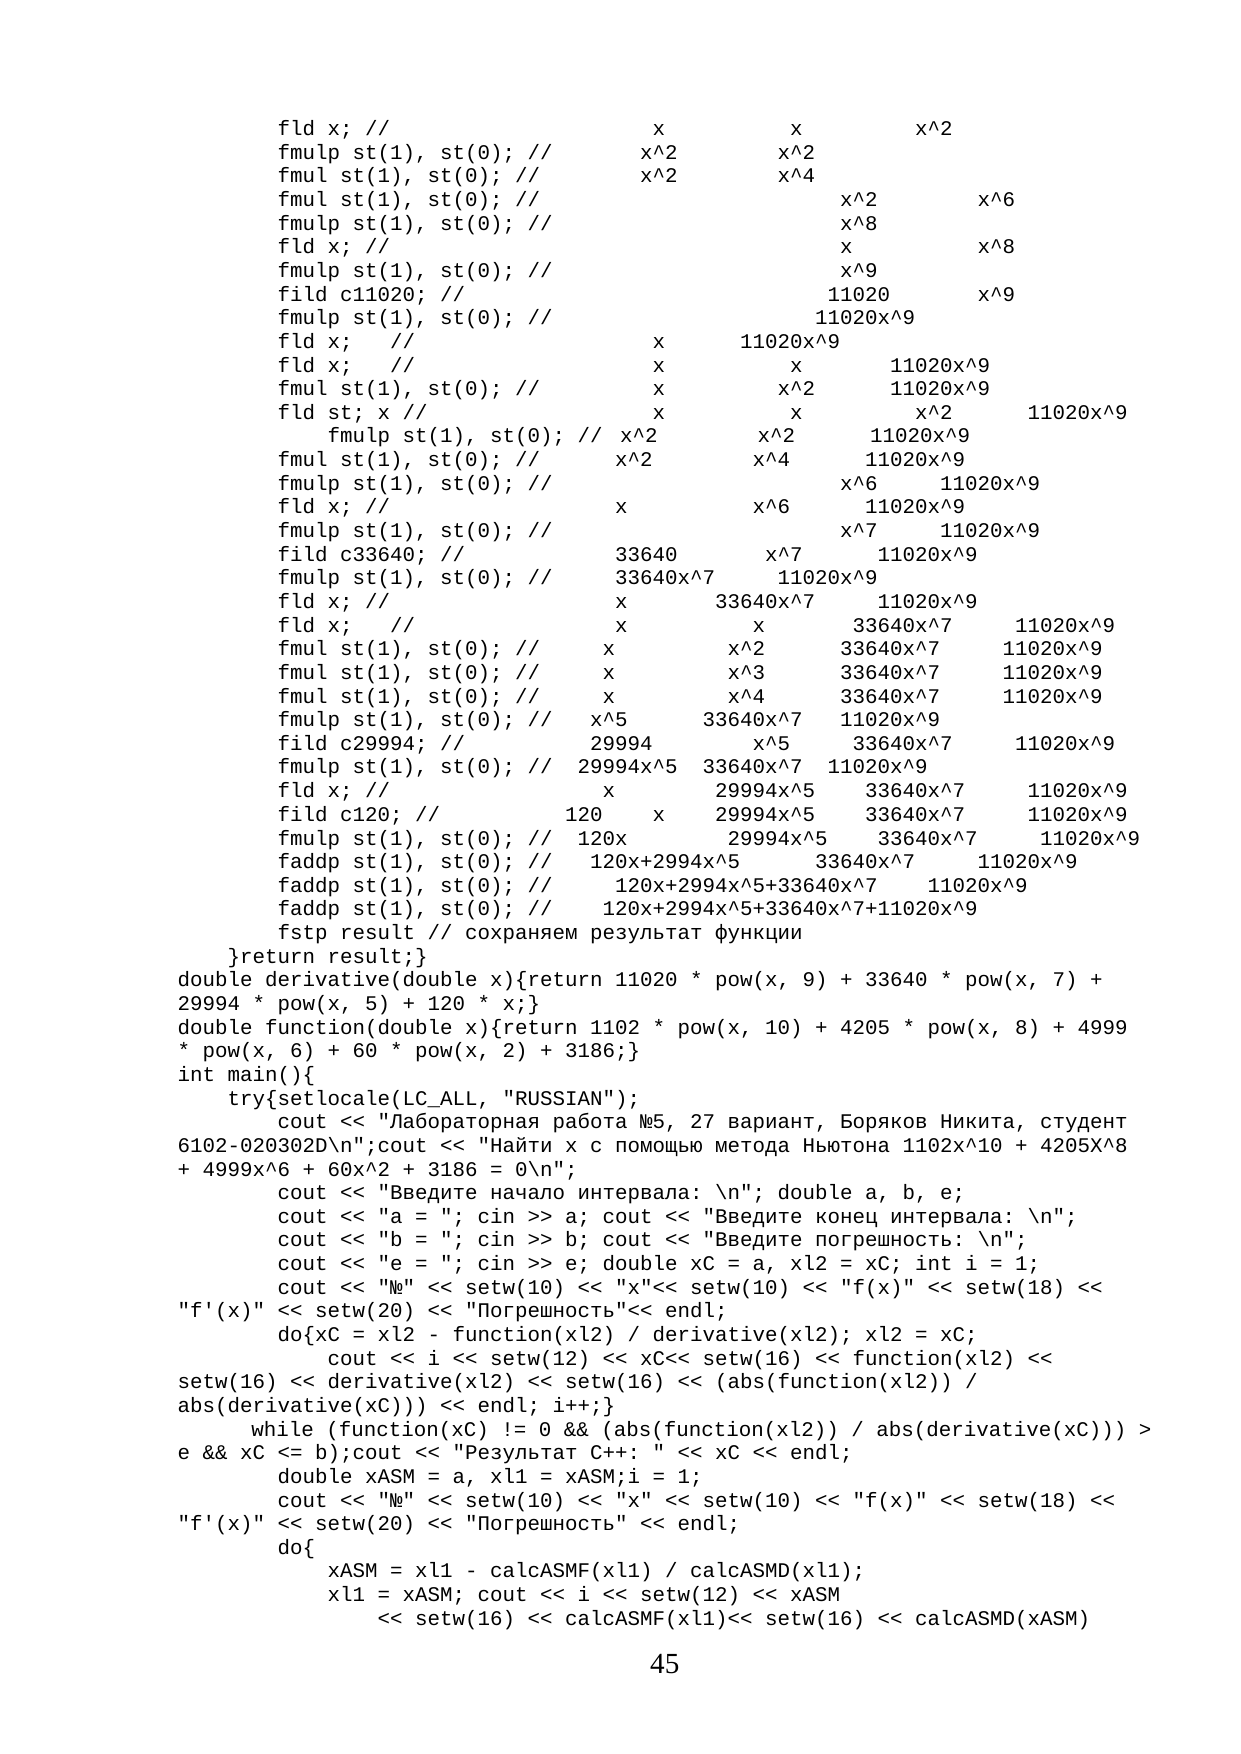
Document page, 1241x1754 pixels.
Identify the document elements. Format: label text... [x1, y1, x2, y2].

text fmul st(1), st(0); // x x^2 11020x^9 [177, 378, 1152, 402]
text faddp st(1), st(0); // 120x+2994x^5 33640x^7 11020x^9 [177, 851, 1152, 875]
text faddp st(1), st(0); // 120x+2994x^5+33640x^7+11020x^9 [177, 898, 1152, 922]
text fld x; // x x 33640x^7 11020x^9 [177, 615, 1152, 638]
text fld x; // x x^6 11020x^9 [177, 496, 1152, 520]
text fmulp st(1), st(0); // x^2 x^2 11020x^9 [177, 426, 1152, 449]
text }return result;} [177, 946, 1152, 969]
text try{setlocale(LC_ALL, "RUSSIAN"); [177, 1088, 1152, 1111]
text fld x; // x x 11020x^9 [177, 354, 1152, 378]
text fld x; // x x x^2 [177, 118, 1152, 142]
text fmul st(1), st(0); // x x^4 33640x^7 11020x^9 [177, 686, 1152, 709]
text int main(){ [177, 1064, 1152, 1088]
text fmul st(1), st(0); // x^2 x^4 11020x^9 [177, 449, 1152, 473]
text cout << "№" << setw(10) << "x"<< setw(10) << "f(x)" << setw(18) << "f'(x)" << setw(20) << "Погрешность"<< endl; [177, 1277, 1152, 1324]
text fld st; x // x x x^2 11020x^9 [177, 402, 1152, 426]
text faddp st(1), st(0); // 120x+2994x^5+33640x^7 11020x^9 [177, 875, 1152, 898]
text fmul st(1), st(0); // x x^2 33640x^7 11020x^9 [177, 638, 1152, 662]
text double derivative(double x){return 11020 * pow(x, 9) + 33640 * pow(x, 7) + 29994 * pow(x, 5) + 120 * x;} [177, 969, 1152, 1017]
text fmulp st(1), st(0); // x^6 11020x^9 [177, 473, 1152, 496]
text fmulp st(1), st(0); // 11020x^9 [177, 307, 1152, 331]
text fild c11020; // 11020 x^9 [177, 284, 1152, 307]
text xl1 = xASM; cout << i << setw(12) << xASM [177, 1584, 1152, 1608]
text fstp result // сохраняем результат функции [177, 922, 1152, 946]
text fld x; // x 29994x^5 33640x^7 11020x^9 [177, 780, 1152, 804]
text fmulp st(1), st(0); // 120x 29994x^5 33640x^7 11020x^9 [177, 827, 1152, 851]
text fmul st(1), st(0); // x^2 x^6 [177, 189, 1152, 213]
text fmulp st(1), st(0); // x^9 [177, 260, 1152, 284]
text fmulp st(1), st(0); // x^2 x^2 [177, 142, 1152, 165]
text fmul st(1), st(0); // x^2 x^4 [177, 165, 1152, 189]
text cout << "№" << setw(10) << "x" << setw(10) << "f(x)" << setw(18) << "f'(x)" << setw(20) << "Погрешность" << endl; [177, 1489, 1152, 1537]
text fild c29994; // 29994 x^5 33640x^7 11020x^9 [177, 733, 1152, 757]
text do{xC = xl2 - function(xl2) / derivative(xl2); xl2 = xC; [177, 1324, 1152, 1348]
text xASM = xl1 - calcASMF(xl1) / calcASMD(xl1); [177, 1561, 1152, 1584]
text fmulp st(1), st(0); // x^7 11020x^9 [177, 520, 1152, 544]
text fmul st(1), st(0); // x x^3 33640x^7 11020x^9 [177, 662, 1152, 686]
text cout << "Лабораторная работа №5, 27 вариант, Боряков Никита, студент 6102-020302D\n";cout << "Найти х с помощью метода Ньютона 1102x^10 + 4205X^8 + 4999x^6 + 60x^2 + 3186 = 0\n"; [177, 1111, 1152, 1182]
text cout << "e = "; cin >> e; double xC = a, xl2 = xC; int i = 1; [177, 1253, 1152, 1277]
text cout << "Введите начало интервала: \n"; double a, b, e; [177, 1182, 1152, 1206]
text << setw(16) << calcASMF(xl1)<< setw(16) << calcASMD(xASM) [177, 1608, 1152, 1631]
text cout << "a = "; cin >> a; cout << "Введите конец интервала: \n"; [177, 1206, 1152, 1229]
text fld x; // x 33640x^7 11020x^9 [177, 591, 1152, 615]
text fmulp st(1), st(0); // 33640x^7 11020x^9 [177, 567, 1152, 591]
text cout << "b = "; cin >> b; cout << "Введите погрешность: \n"; [177, 1229, 1152, 1253]
text cout << i << setw(12) << xC<< setw(16) << function(xl2) << setw(16) << derivative(xl2) << setw(16) << (abs(function(xl2)) / abs(derivative(xC))) << endl; i++;} [177, 1348, 1152, 1419]
text fmulp st(1), st(0); // x^5 33640x^7 11020x^9 [177, 709, 1152, 733]
text fild c33640; // 33640 x^7 11020x^9 [177, 544, 1152, 567]
text fld x; // x 11020x^9 [177, 331, 1152, 354]
text fild c120; // 120 x 29994x^5 33640x^7 11020x^9 [177, 804, 1152, 827]
text double xASM = a, xl1 = xASM;i = 1; [177, 1466, 1152, 1489]
text while (function(xC) != 0 && (abs(function(xl2)) / abs(derivative(xC))) > e && xC <= b);cout << "Результат C++: " << xC << endl; [177, 1419, 1152, 1466]
text fld x; // x x^8 [177, 236, 1152, 260]
text do{ [177, 1537, 1152, 1561]
text fmulp st(1), st(0); // 29994x^5 33640x^7 11020x^9 [177, 757, 1152, 780]
text fmulp st(1), st(0); // x^8 [177, 213, 1152, 236]
text double function(double x){return 1102 * pow(x, 10) + 4205 * pow(x, 8) + 4999 * pow(x, 6) + 60 * pow(x, 2) + 3186;} [177, 1017, 1152, 1064]
